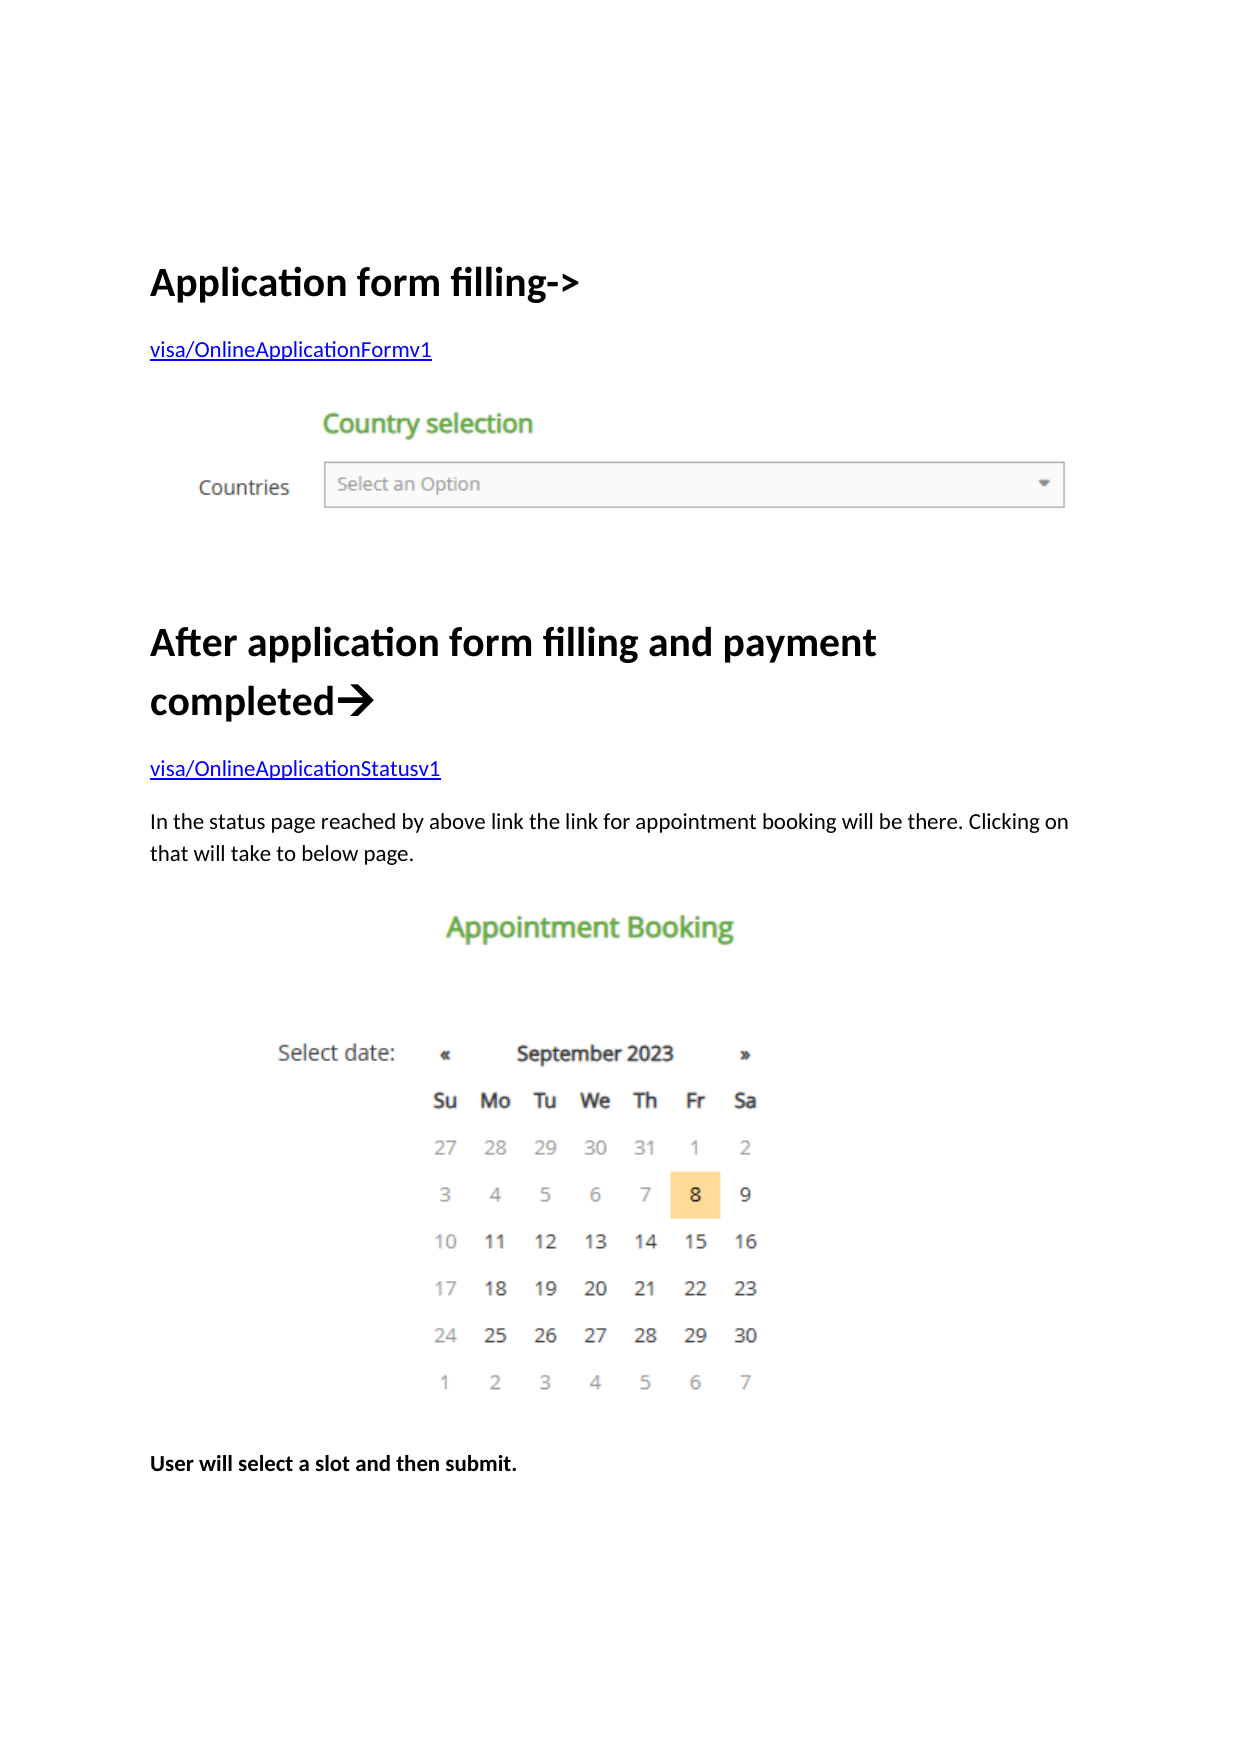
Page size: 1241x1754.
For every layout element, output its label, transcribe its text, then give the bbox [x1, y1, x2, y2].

text User will select a slot and then submit. [150, 1449, 1090, 1477]
picture [150, 892, 1013, 1424]
picture [150, 388, 1091, 592]
text In the status page reached by above link the link for appointment booking will be there. Clicking on that will take to below page. [150, 807, 1090, 867]
text visa/OnlineApplicationFormv1 [150, 335, 1090, 363]
text After application form filling and payment completed [150, 616, 1090, 726]
text Application form filling-> [150, 256, 1090, 307]
text visa/OnlineApplicationStatusv1 [150, 754, 1090, 782]
